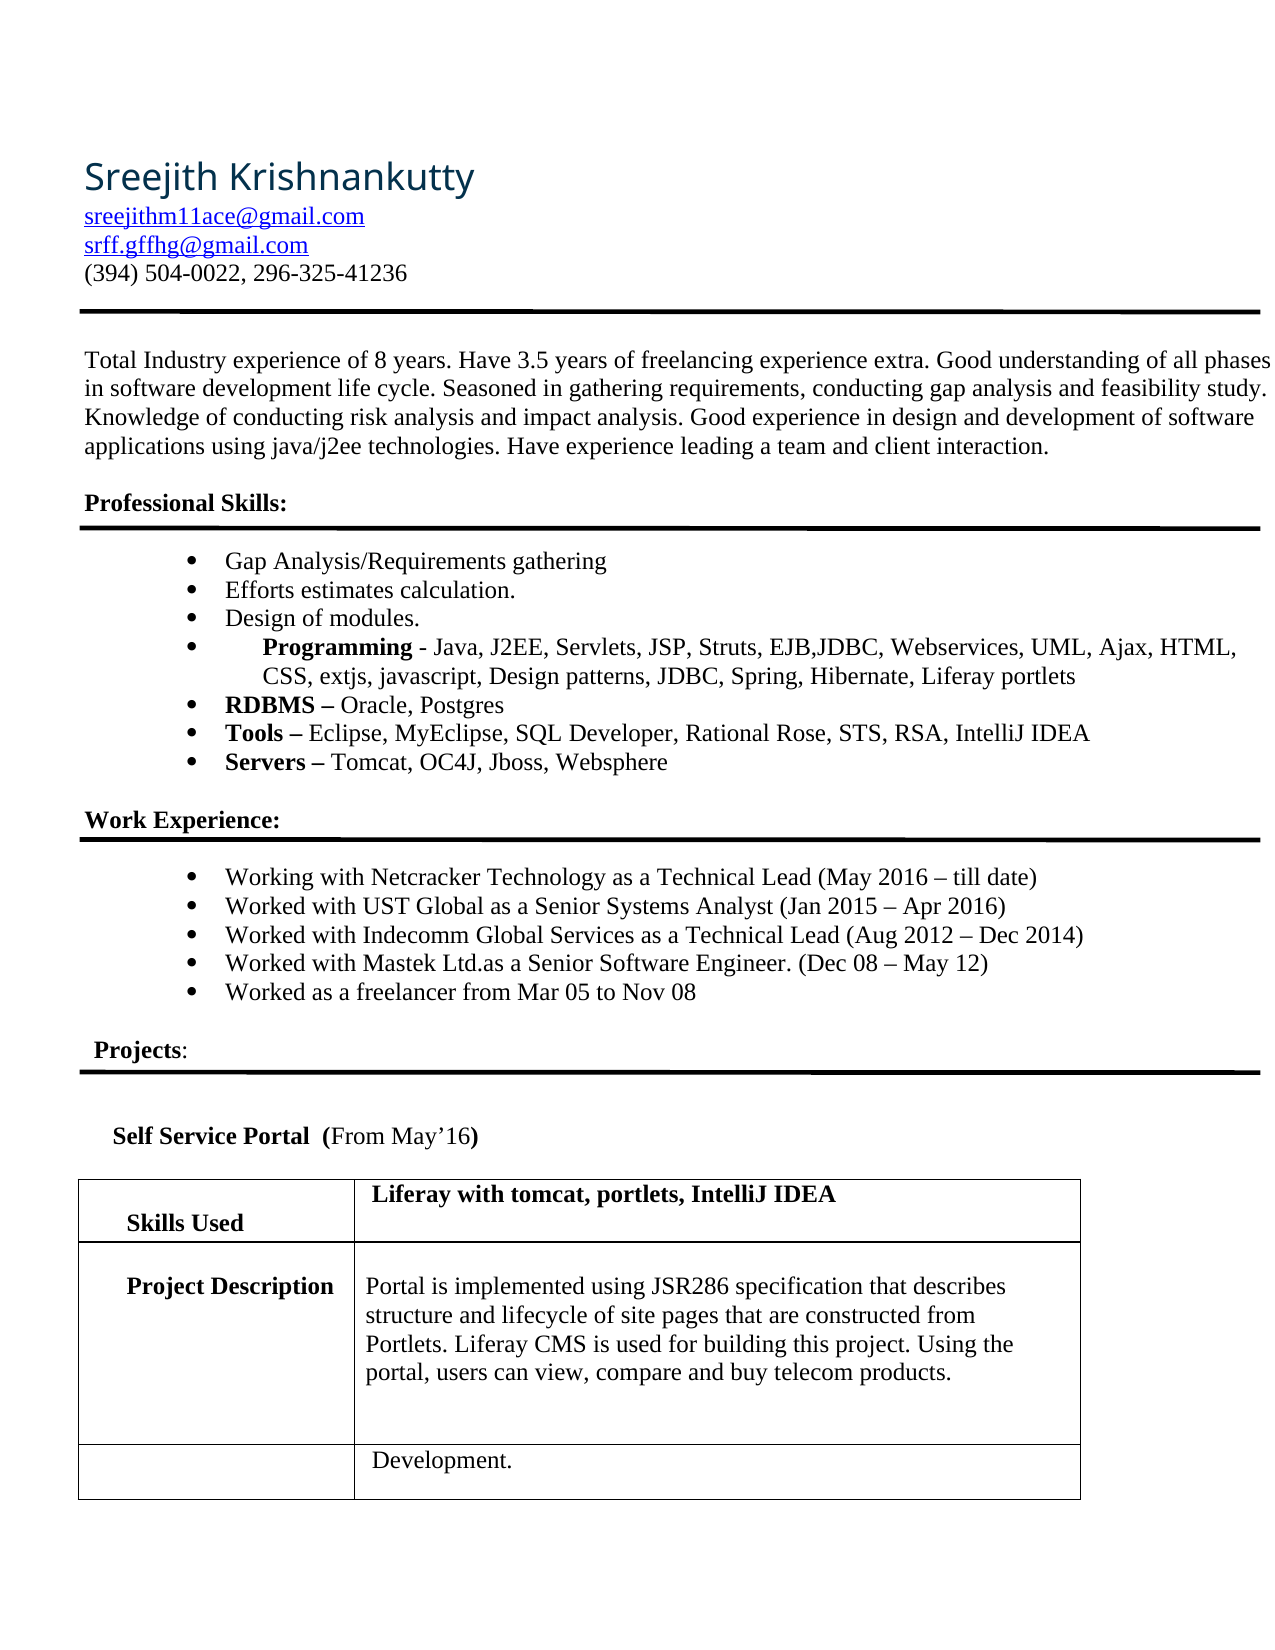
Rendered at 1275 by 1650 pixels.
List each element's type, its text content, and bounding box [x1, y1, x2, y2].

list Worked with Indecomm Global Services as a Technical Lead (Aug 2012 – Dec 2014) [187, 920, 1275, 948]
table_cell Portal is implemented using JSR286 specification that describes structure and lifecycle of site pages that are constructed from Portlets. Liferay CMS is used for building this project. Using the portal, users can view, compare and buy telecom products. [355, 1243, 1080, 1444]
text Professional Skills: [84, 488, 1275, 517]
text (394) 504-0022, 296-325-41236 [84, 258, 1087, 287]
text Projects: [0, 1035, 1275, 1063]
list Design of modules. [187, 603, 1275, 632]
list Tools – Eclipse, MyEclipse, SQL Developer, Rational Rose, STS, RSA, IntelliJ IDEA [187, 718, 1275, 747]
table_cell Development. [355, 1445, 1080, 1499]
text Self Service Portal (From May’16) [0, 1121, 1275, 1150]
text srff.gffhg@gmail.com [84, 230, 1087, 258]
table_header Liferay with tomcat, portlets, IntelliJ IDEA [355, 1180, 1080, 1241]
text sreejithm11ace@gmail.com [84, 201, 1087, 230]
list Programming - Java, J2EE, Servlets, JSP, Struts, EJB,JDBC, Webservices, UML, Ajax, HTML, CSS, extjs, javascript, Design patterns, JDBC, Spring, Hibernate, Liferay portlets [187, 632, 1275, 690]
list Worked with Mastek Ltd.as a Senior Software Engineer. (Dec 08 – May 12) [187, 948, 1275, 977]
table_header Skills Used [79, 1180, 354, 1241]
text Sreejith Krishnankutty [84, 150, 1087, 201]
list RDBMS – Oracle, Postgres [187, 690, 1275, 718]
list Gap Analysis/Requirements gathering [187, 546, 1275, 575]
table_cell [79, 1445, 354, 1499]
table_cell Project Description [79, 1243, 354, 1444]
text Total Industry experience of 8 years. Have 3.5 years of freelancing experience extra. Good understanding of all phases in software development life cycle. Seasoned in gathering requirements, conducting gap analysis and feasibility study. Knowledge of conducting risk analysis and impact analysis. Good experience in design and development of software applications using java/j2ee technologies. Have experience leading a team and client interaction. [84, 345, 1275, 460]
list Working with Netcracker Technology as a Technical Lead (May 2016 – till date) [187, 862, 1275, 891]
text Work Experience: [84, 805, 1275, 833]
list Efforts estimates calculation. [187, 575, 1275, 603]
list Servers – Tomcat, OC4J, Jboss, Websphere [187, 747, 1275, 776]
list Worked with UST Global as a Senior Systems Analyst (Jan 2015 – Apr 2016) [187, 891, 1275, 920]
list Worked as a freelancer from Mar 05 to Nov 08 [187, 977, 1275, 1006]
